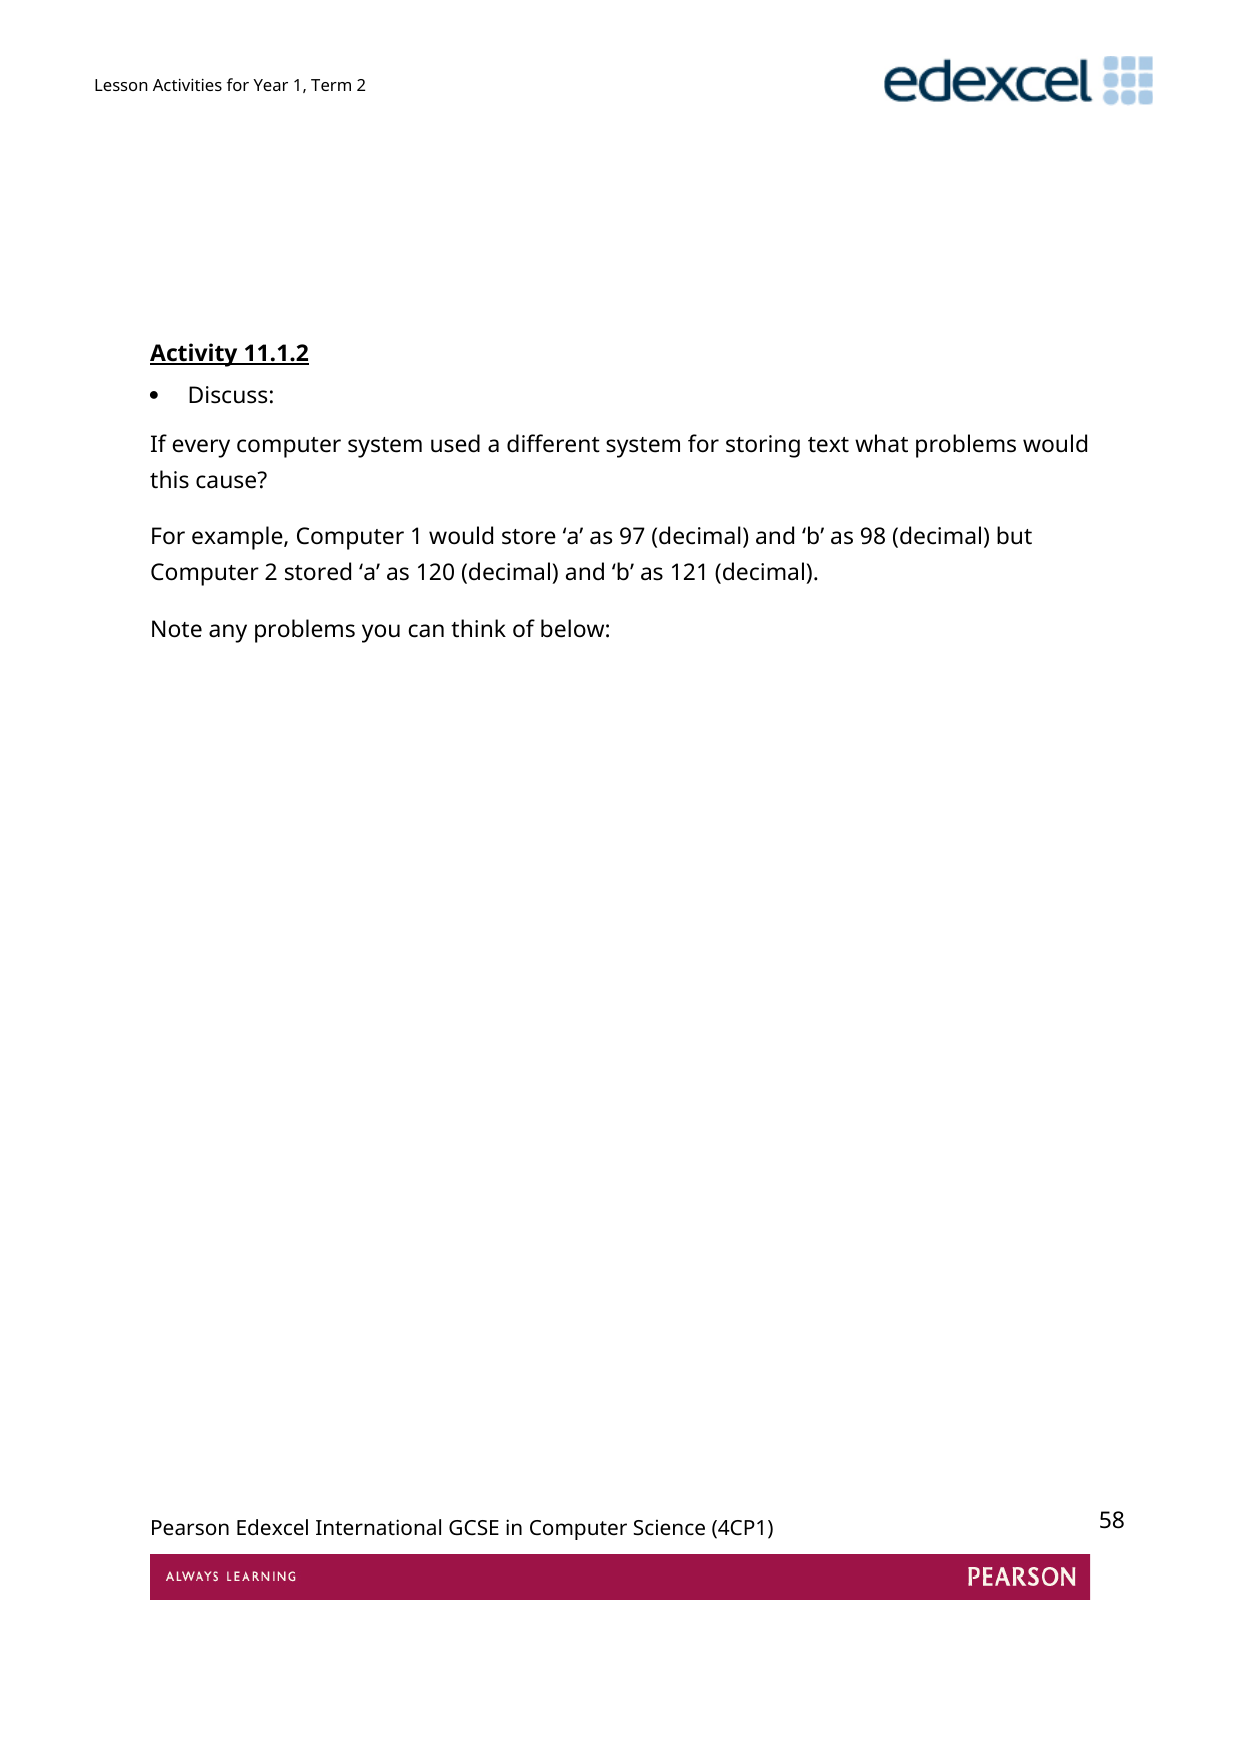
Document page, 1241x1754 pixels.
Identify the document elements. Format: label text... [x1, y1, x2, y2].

picture [150, 1554, 1091, 1600]
text Discuss: [150, 379, 1090, 410]
picture [884, 56, 1153, 106]
text For example, Computer 1 would store ‘a’ as 97 (decimal) and ‘b’ as 98 (decimal) but Computer 2 stored ‘a’ as 120 (decimal) and ‘b’ as 121 (decimal). [150, 520, 1090, 587]
subtitle Activity 11.1.2 [150, 337, 1090, 368]
text If every computer system used a different system for storing text what problems would this cause? [150, 428, 1090, 495]
text Note any problems you can think of below: [150, 613, 1090, 644]
